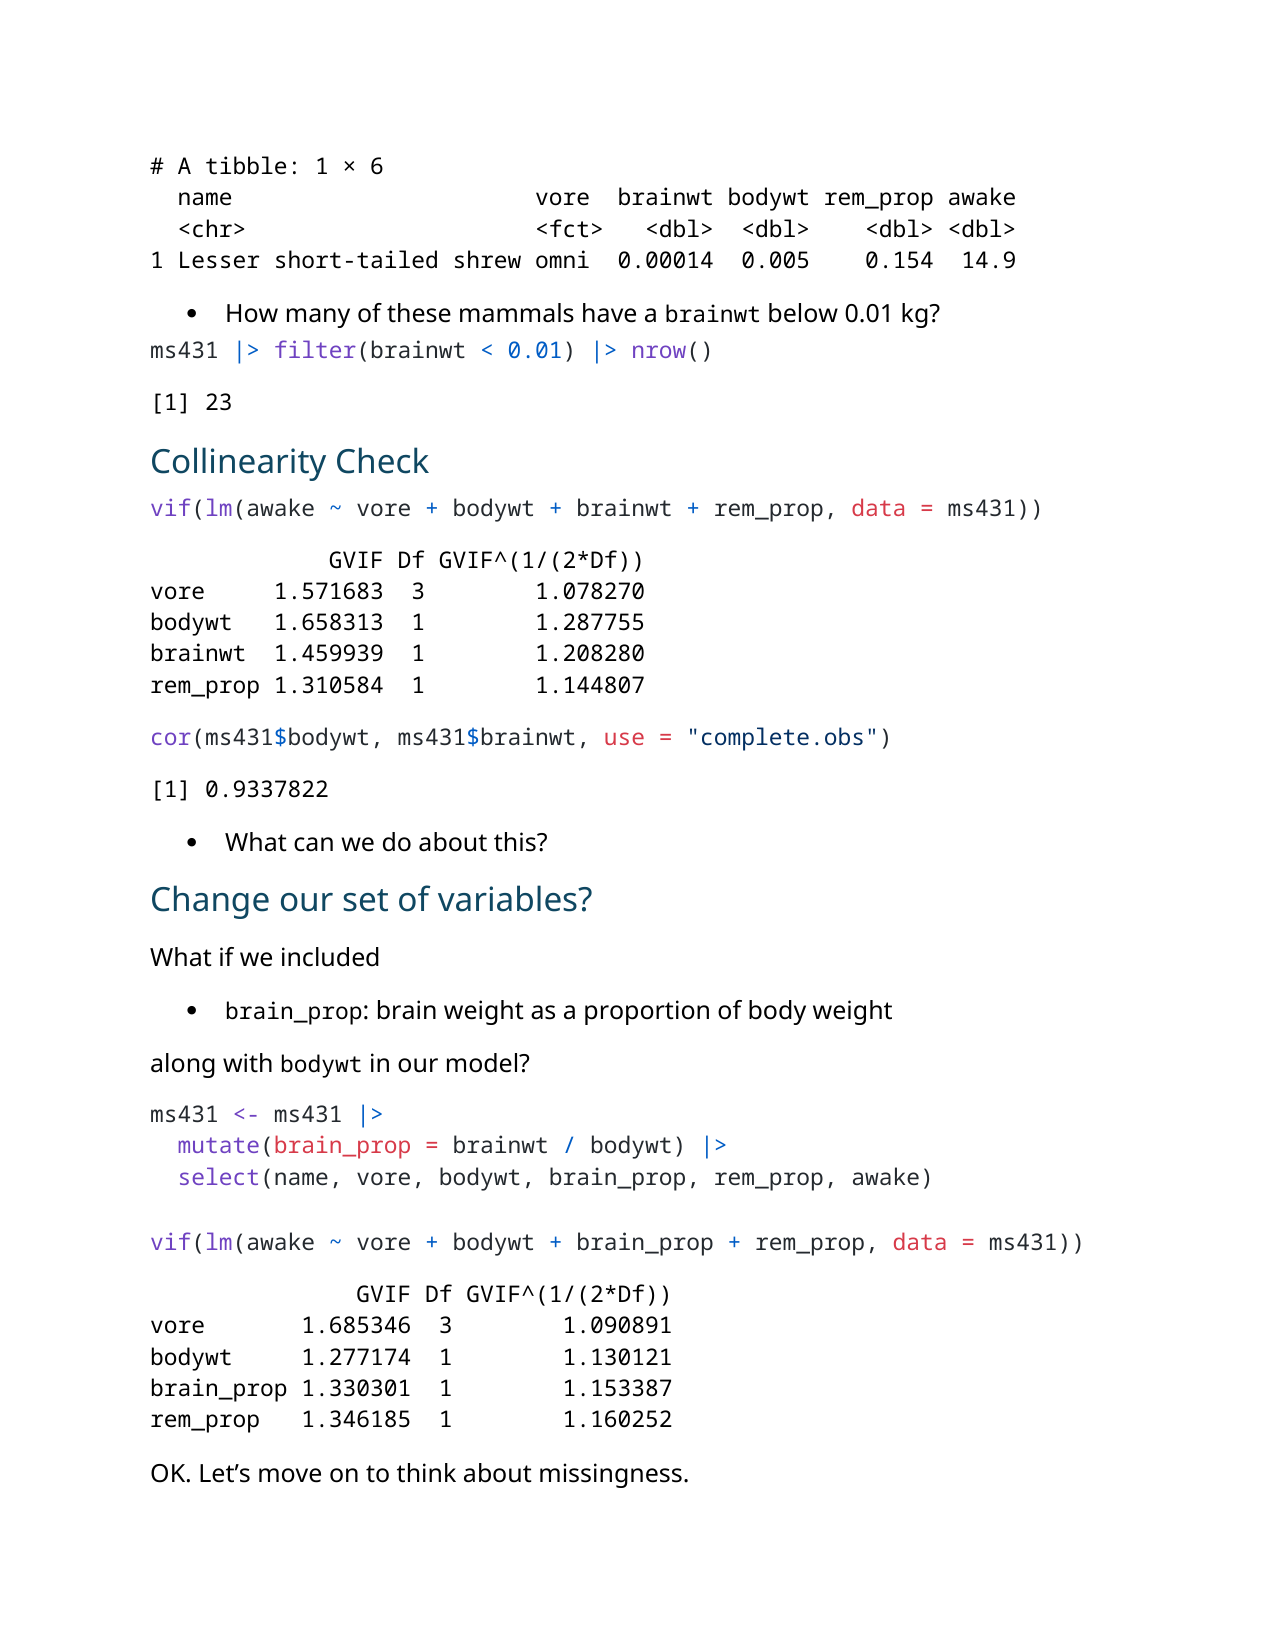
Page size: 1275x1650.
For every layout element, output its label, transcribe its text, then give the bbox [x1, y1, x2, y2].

list What can we do about this? [187, 825, 1125, 859]
list brain_prop: brain weight as a proportion of body weight [187, 993, 1125, 1027]
text vif(lm(awake ~ vore + bodywt + brainwt + rem_prop, data = ms431)) [150, 492, 1125, 523]
text What if we included [150, 940, 1125, 974]
text GVIF Df GVIF^(1/(2*Df)) vore 1.571683 3 1.078270 bodywt 1.658313 1 1.287755 brainwt 1.459939 1 1.208280 rem_prop 1.310584 1 1.144807 [150, 544, 1125, 700]
text [1] 23 [150, 386, 1125, 417]
text GVIF Df GVIF^(1/(2*Df)) vore 1.685346 3 1.090891 bodywt 1.277174 1 1.130121 brain_prop 1.330301 1 1.153387 rem_prop 1.346185 1 1.160252 [150, 1278, 1125, 1434]
text OK. Let’s move on to think about missingness. [150, 1455, 1125, 1489]
text cor(ms431$bodywt, ms431$brainwt, use = "complete.obs") [150, 721, 1125, 752]
text ms431 |> filter(brainwt < 0.01) |> nrow() [150, 334, 1125, 365]
subtitle Collinearity Check [150, 438, 1125, 483]
list How many of these mammals have a brainwt below 0.01 kg? [187, 296, 1125, 330]
text along with bodywt in our model? [150, 1045, 1125, 1079]
text # A tibble: 1 × 6 name vore brainwt bodywt rem_prop awake <chr> <fct> <dbl> <dbl> <dbl> <dbl> 1 Lesser short-tailed shrew omni 0.00014 0.005 0.154 14.9 [150, 150, 1125, 275]
subtitle Change our set of variables? [150, 876, 1125, 921]
text ms431 <- ms431 |> mutate(brain_prop = brainwt / bodywt) |> select(name, vore, bodywt, brain_prop, rem_prop, awake) vif(lm(awake ~ vore + bodywt + brain_prop + rem_prop, data = ms431)) [150, 1098, 1125, 1257]
text [1] 0.9337822 [150, 773, 1125, 804]
